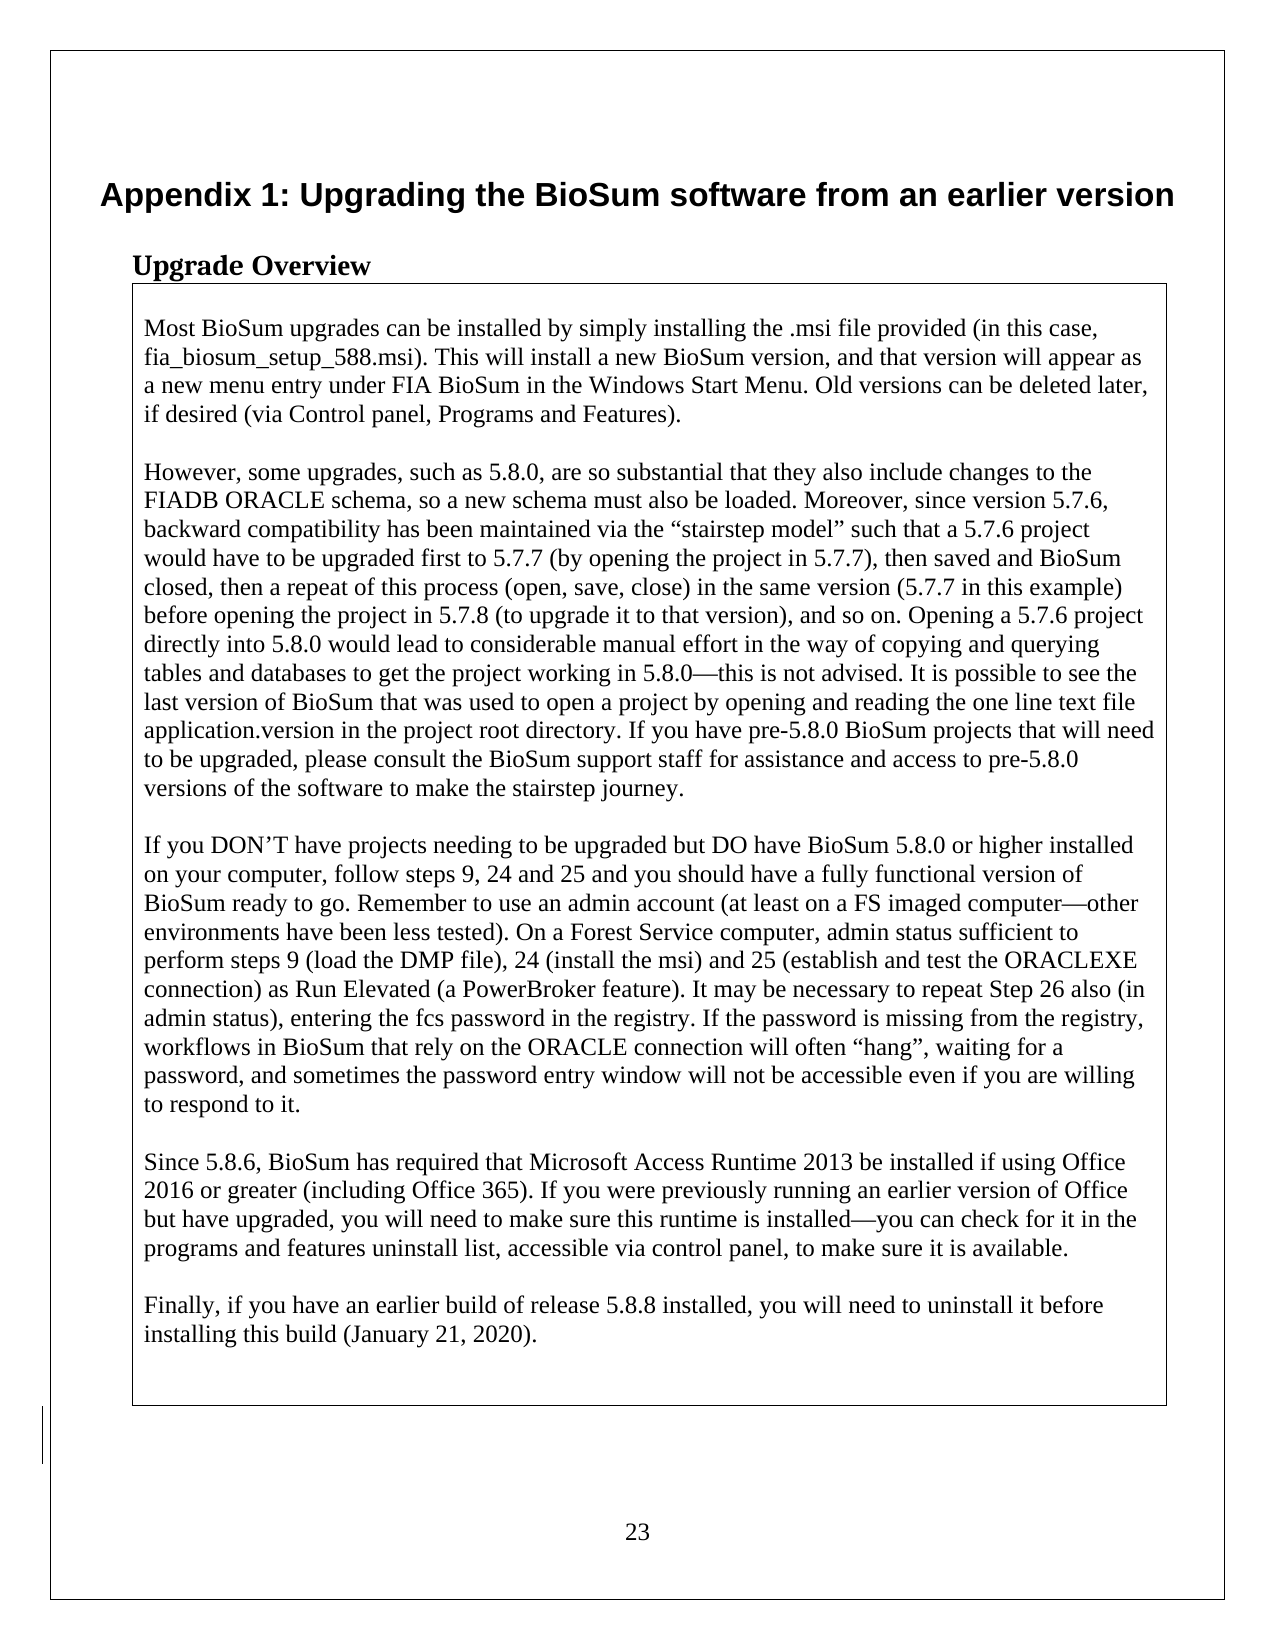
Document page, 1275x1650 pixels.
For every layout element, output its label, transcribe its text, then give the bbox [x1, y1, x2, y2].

subtitle Appendix 1: Upgrading the BioSum software from an earlier version [57, 175, 1218, 213]
text Upgrade Overview [132, 248, 1144, 283]
